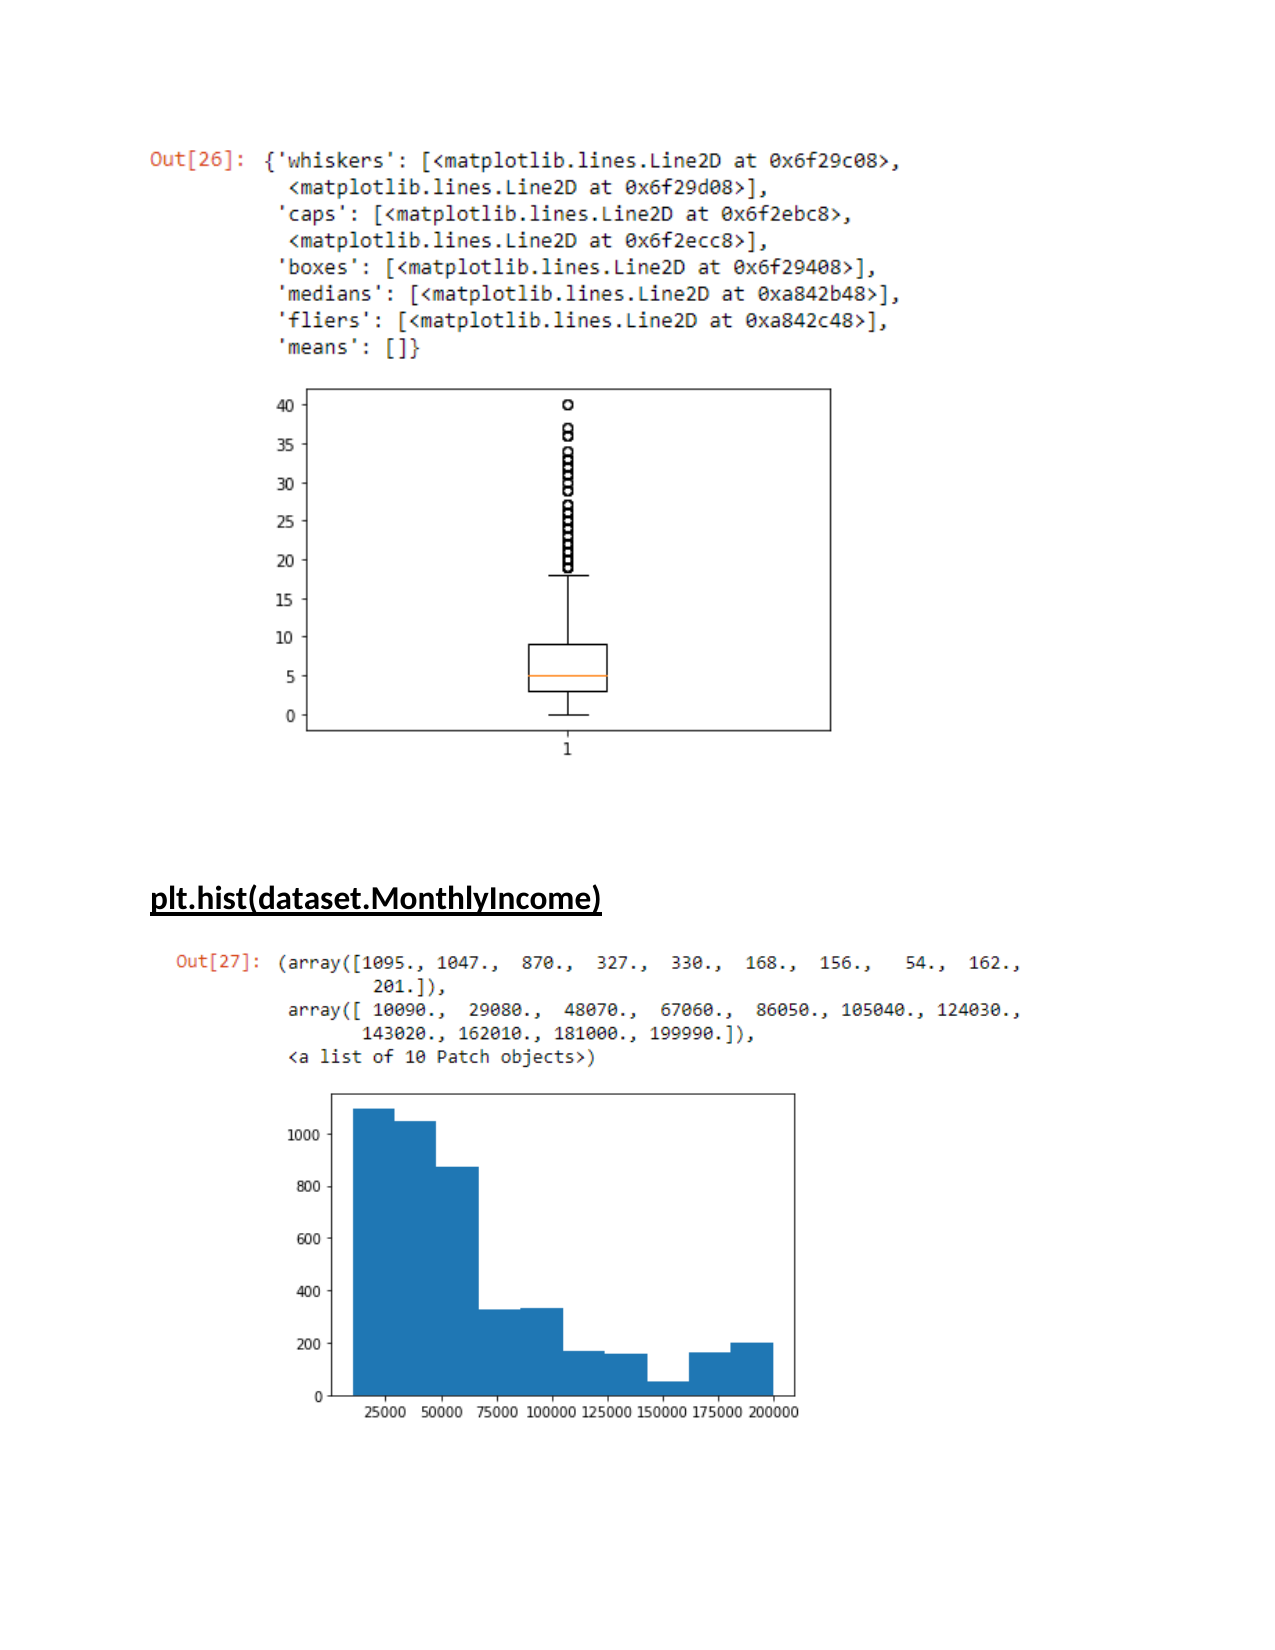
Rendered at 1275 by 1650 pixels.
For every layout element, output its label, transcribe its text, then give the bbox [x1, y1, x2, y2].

picture [150, 150, 1063, 785]
text plt.hist(dataset.MonthlyIncome) [150, 877, 1125, 918]
picture [150, 944, 1125, 1437]
